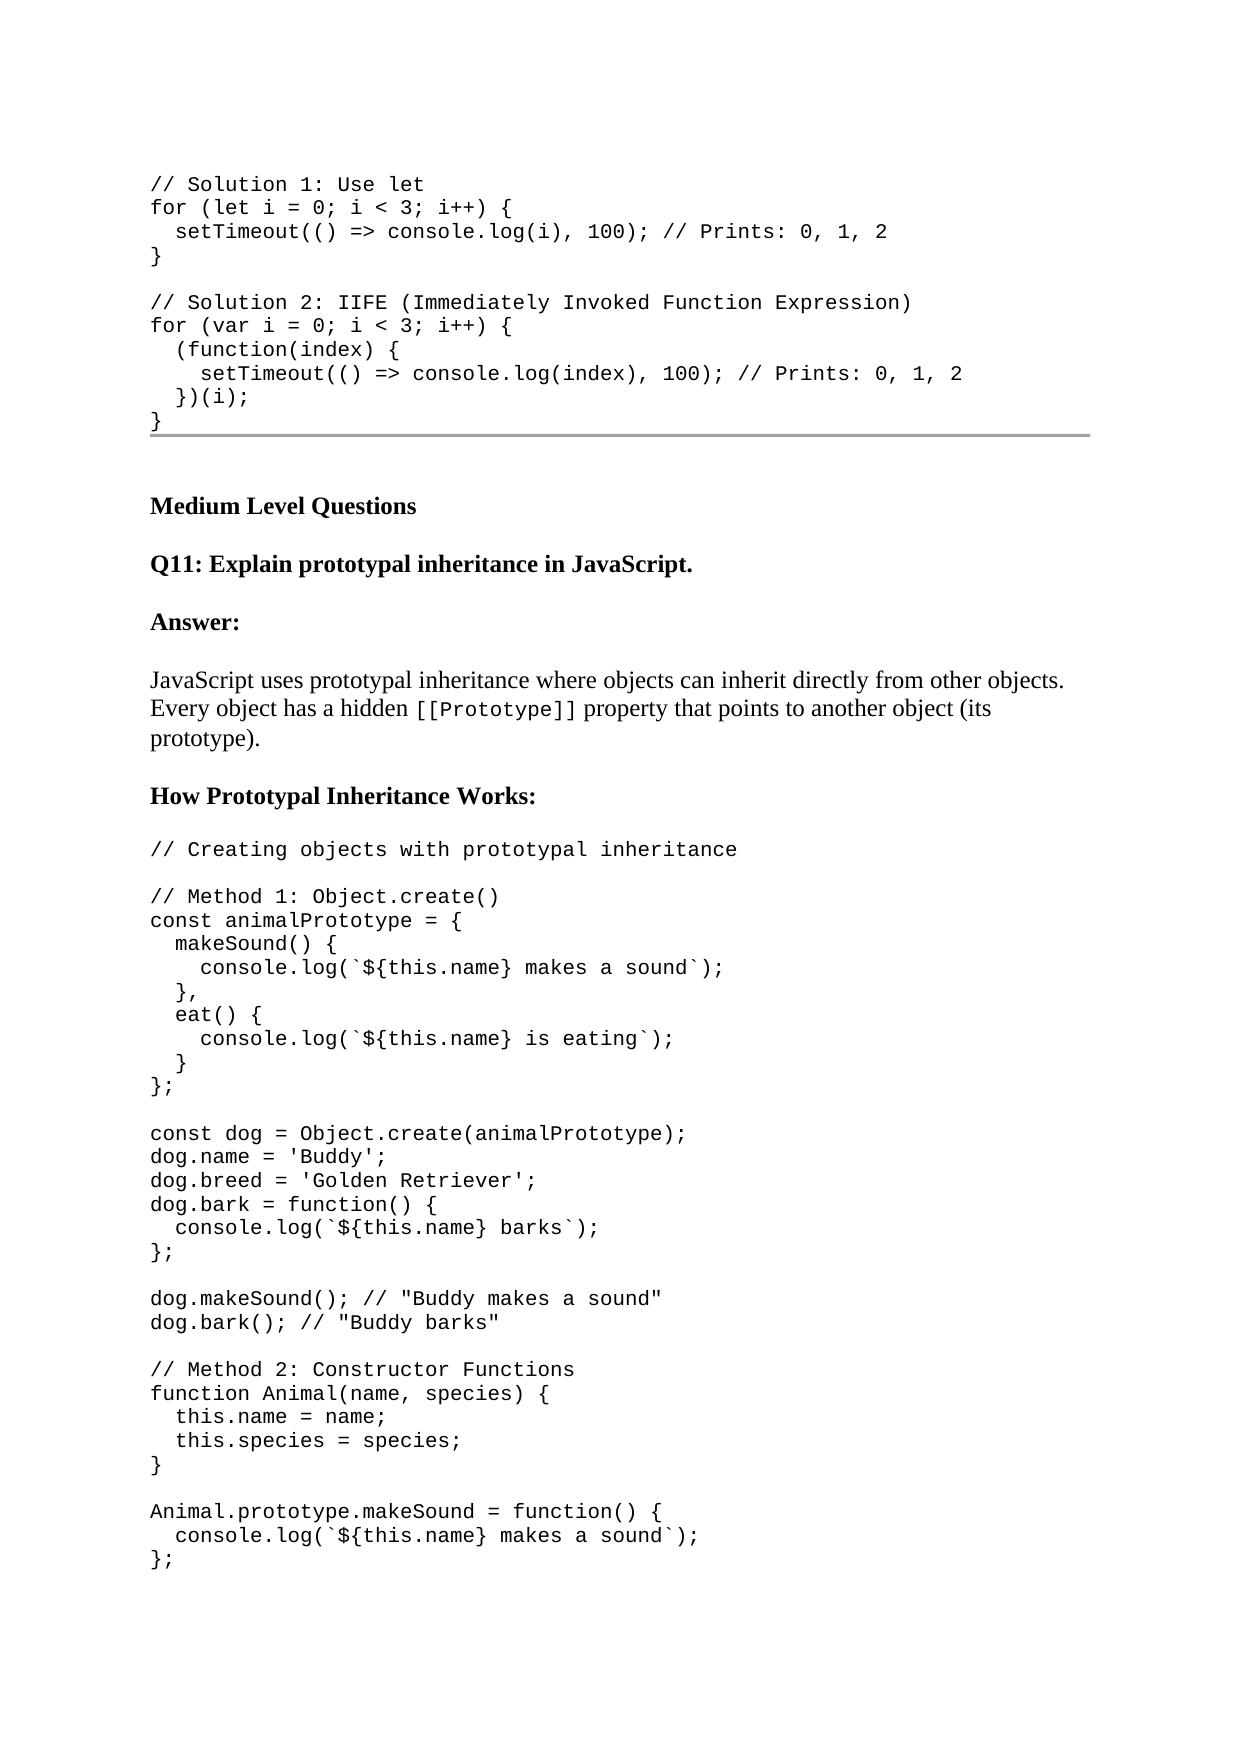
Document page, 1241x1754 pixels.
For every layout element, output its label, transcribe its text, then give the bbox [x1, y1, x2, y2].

text const dog = Object.create(animalPrototype); [150, 1123, 1090, 1146]
text this.name = name; [150, 1406, 1090, 1430]
text } [150, 410, 1090, 433]
text this.species = species; [150, 1430, 1090, 1454]
text Answer: [150, 607, 1090, 636]
text // Creating objects with prototypal inheritance [150, 839, 1090, 862]
text makeSound() { [150, 933, 1090, 957]
text // Solution 1: Use let [150, 174, 1090, 197]
text setTimeout(() => console.log(i), 100); // Prints: 0, 1, 2 [150, 221, 1090, 244]
text }; [150, 1548, 1090, 1572]
text })(i); [150, 386, 1090, 410]
text dog.bark(); // "Buddy barks" [150, 1312, 1090, 1335]
text dog.name = 'Buddy'; [150, 1146, 1090, 1170]
text // Method 1: Object.create() [150, 886, 1090, 910]
text How Prototypal Inheritance Works: [150, 781, 1090, 810]
text }, [150, 981, 1090, 1004]
text for (var i = 0; i < 3; i++) { [150, 316, 1090, 339]
text setTimeout(() => console.log(index), 100); // Prints: 0, 1, 2 [150, 363, 1090, 386]
text eat() { [150, 1004, 1090, 1028]
text } [150, 1052, 1090, 1075]
text // Method 2: Constructor Functions [150, 1359, 1090, 1383]
text dog.makeSound(); // "Buddy makes a sound" [150, 1288, 1090, 1312]
text (function(index) { [150, 339, 1090, 363]
text const animalPrototype = { [150, 910, 1090, 933]
text } [150, 1454, 1090, 1477]
text Animal.prototype.makeSound = function() { [150, 1501, 1090, 1524]
text JavaScript uses prototypal inheritance where objects can inherit directly from other objects. Every object has a hidden [[Prototype]] property that points to another object (its prototype). [150, 665, 1090, 752]
text console.log(`${this.name} is eating`); [150, 1028, 1090, 1052]
text Medium Level Questions [150, 491, 1090, 520]
text dog.bark = function() { [150, 1193, 1090, 1217]
text } [150, 244, 1090, 268]
text // Solution 2: IIFE (Immediately Invoked Function Expression) [150, 292, 1090, 316]
text dog.breed = 'Golden Retriever'; [150, 1170, 1090, 1193]
text console.log(`${this.name} makes a sound`); [150, 957, 1090, 981]
text for (let i = 0; i < 3; i++) { [150, 197, 1090, 221]
text }; [150, 1075, 1090, 1099]
text Q11: Explain prototypal inheritance in JavaScript. [150, 549, 1090, 578]
text }; [150, 1241, 1090, 1264]
text console.log(`${this.name} barks`); [150, 1217, 1090, 1241]
text function Animal(name, species) { [150, 1383, 1090, 1406]
text console.log(`${this.name} makes a sound`); [150, 1524, 1090, 1548]
